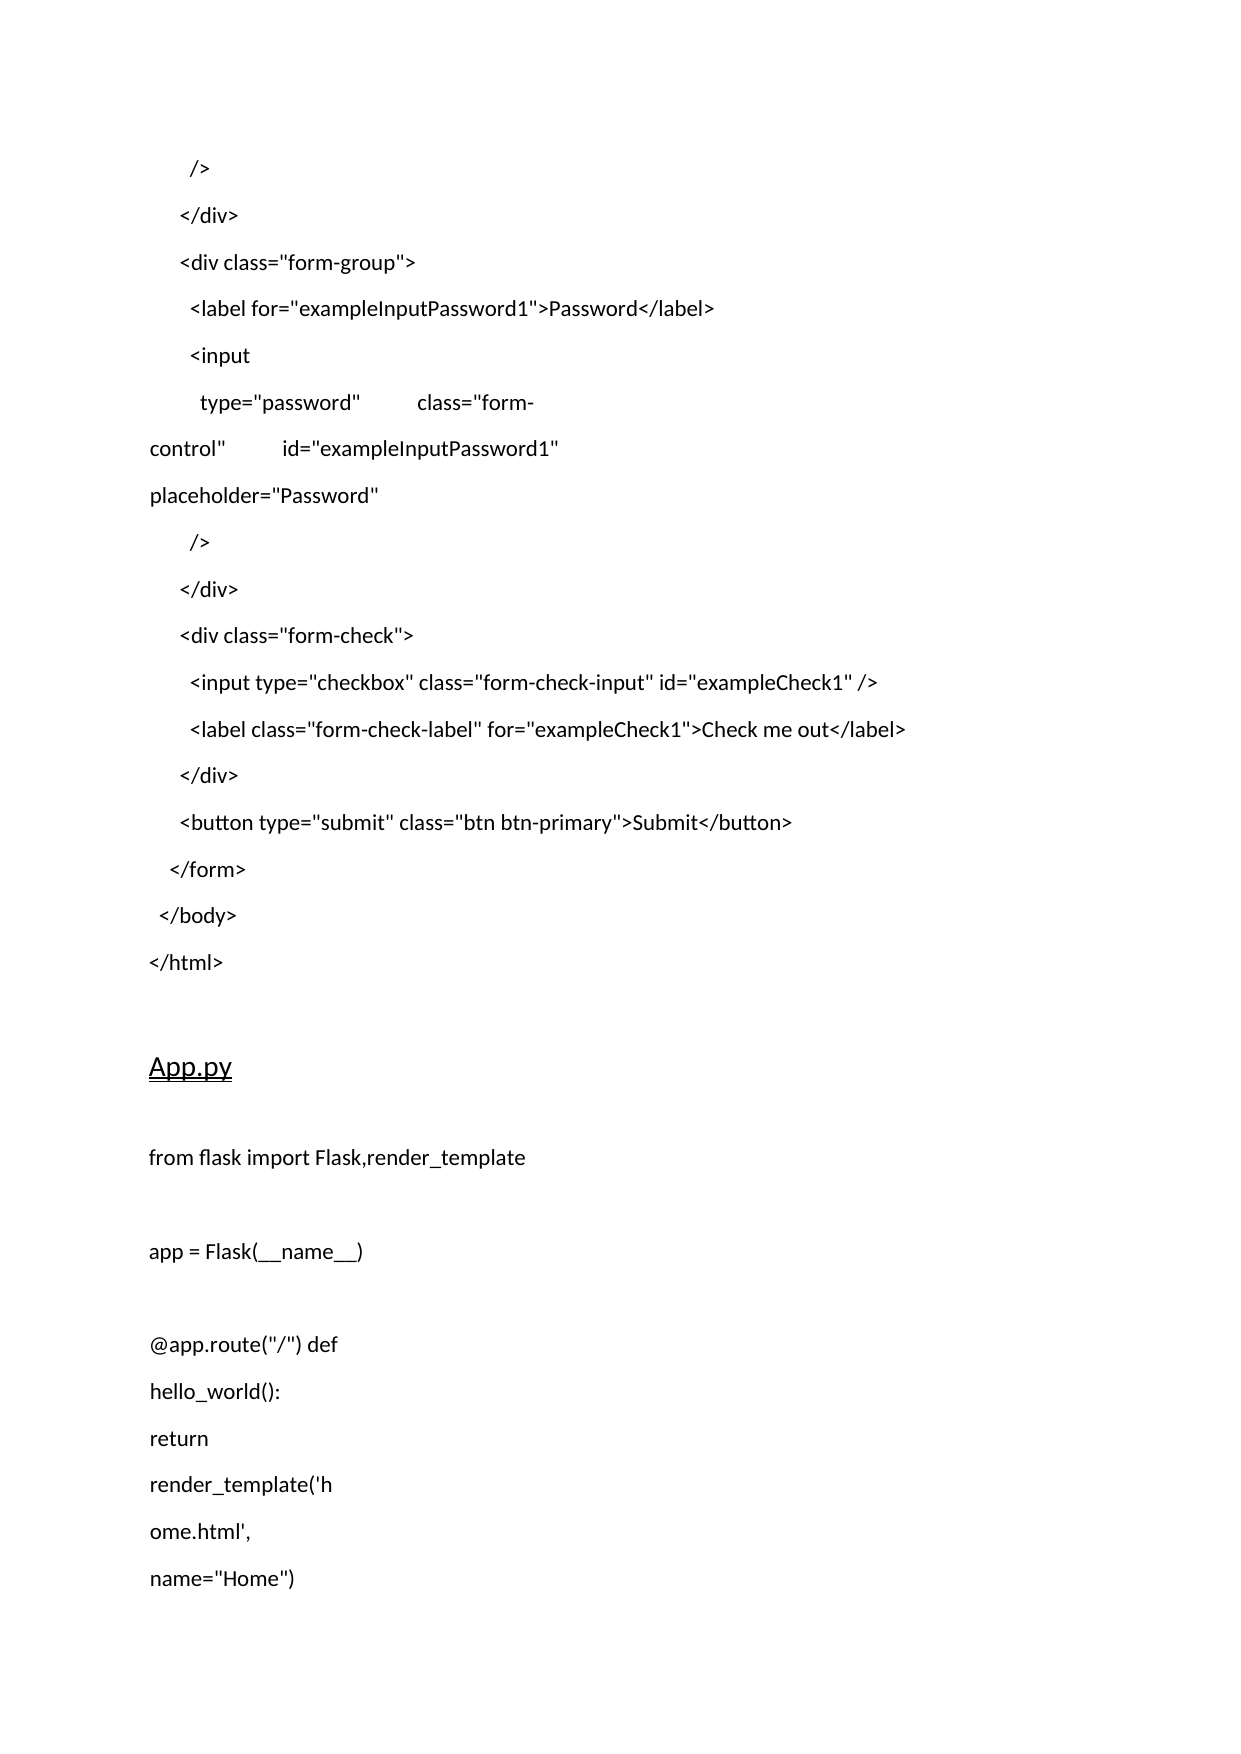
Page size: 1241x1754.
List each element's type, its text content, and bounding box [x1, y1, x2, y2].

text </body> [148, 901, 1078, 929]
text <label class="form-check-label" for="exampleCheck1">Check me out</label> [148, 715, 1078, 743]
text <div class="form-group"> [148, 248, 1078, 276]
text @app.route("/") def hello_world(): return render_template('home.html', name="Home") [148, 1330, 339, 1592]
text /> [148, 154, 1078, 182]
text </html> [148, 948, 1078, 976]
text </form> [148, 855, 1078, 883]
text <input type="checkbox" class="form-check-input" id="exampleCheck1" /> [148, 668, 1078, 696]
text <div class="form-check"> [148, 621, 1078, 649]
text </div> [148, 761, 1078, 789]
text <button type="submit" class="btn btn-primary">Submit</button> [148, 808, 1078, 836]
text </div> [148, 575, 1078, 603]
text /> [148, 528, 1078, 556]
text from flask import Flask,render_template [148, 1143, 1078, 1172]
text app = Flask(__name__) [148, 1237, 1078, 1265]
subtitle App.py [148, 1048, 1078, 1083]
text type="password" class="form-control" id="exampleInputPassword1" placeholder="Password" [148, 388, 561, 509]
text <input [148, 341, 1078, 369]
text <label for="exampleInputPassword1">Password</label> [148, 294, 1078, 322]
text </div> [148, 201, 1078, 229]
